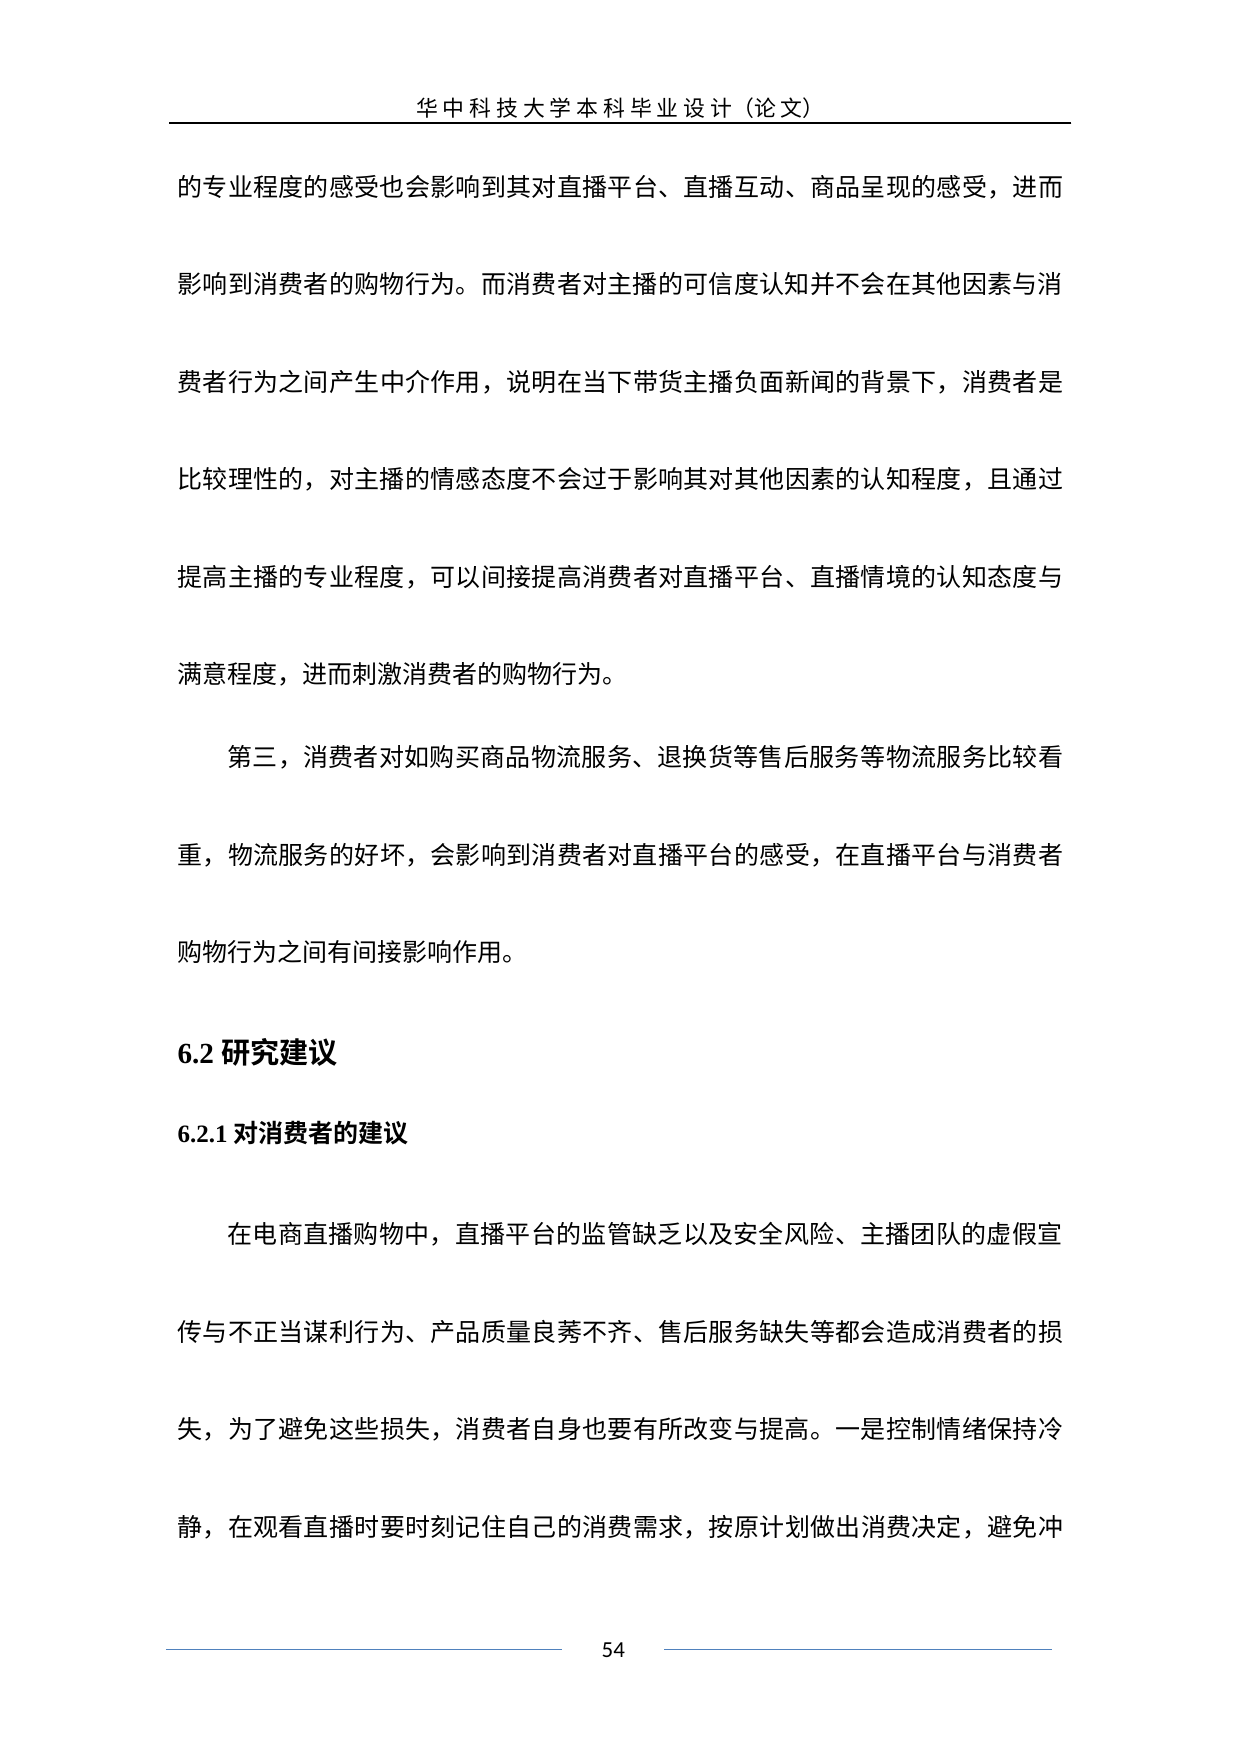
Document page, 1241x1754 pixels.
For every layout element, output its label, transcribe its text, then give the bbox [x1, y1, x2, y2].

text 6.2 研究建议 [177, 1018, 1063, 1083]
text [177, 153, 1063, 705]
text 6.2.1 对消费者的建议 [177, 1099, 1063, 1164]
text 第三，消费者对如购买商品物流服务、退换货等售后服务等物流服务比较看重，物流服务的好坏，会影响到消费者对直播平台的感受，在直播平台与消费者购物行为之间有间接影响作用。 [177, 723, 1063, 983]
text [177, 1200, 1063, 1558]
